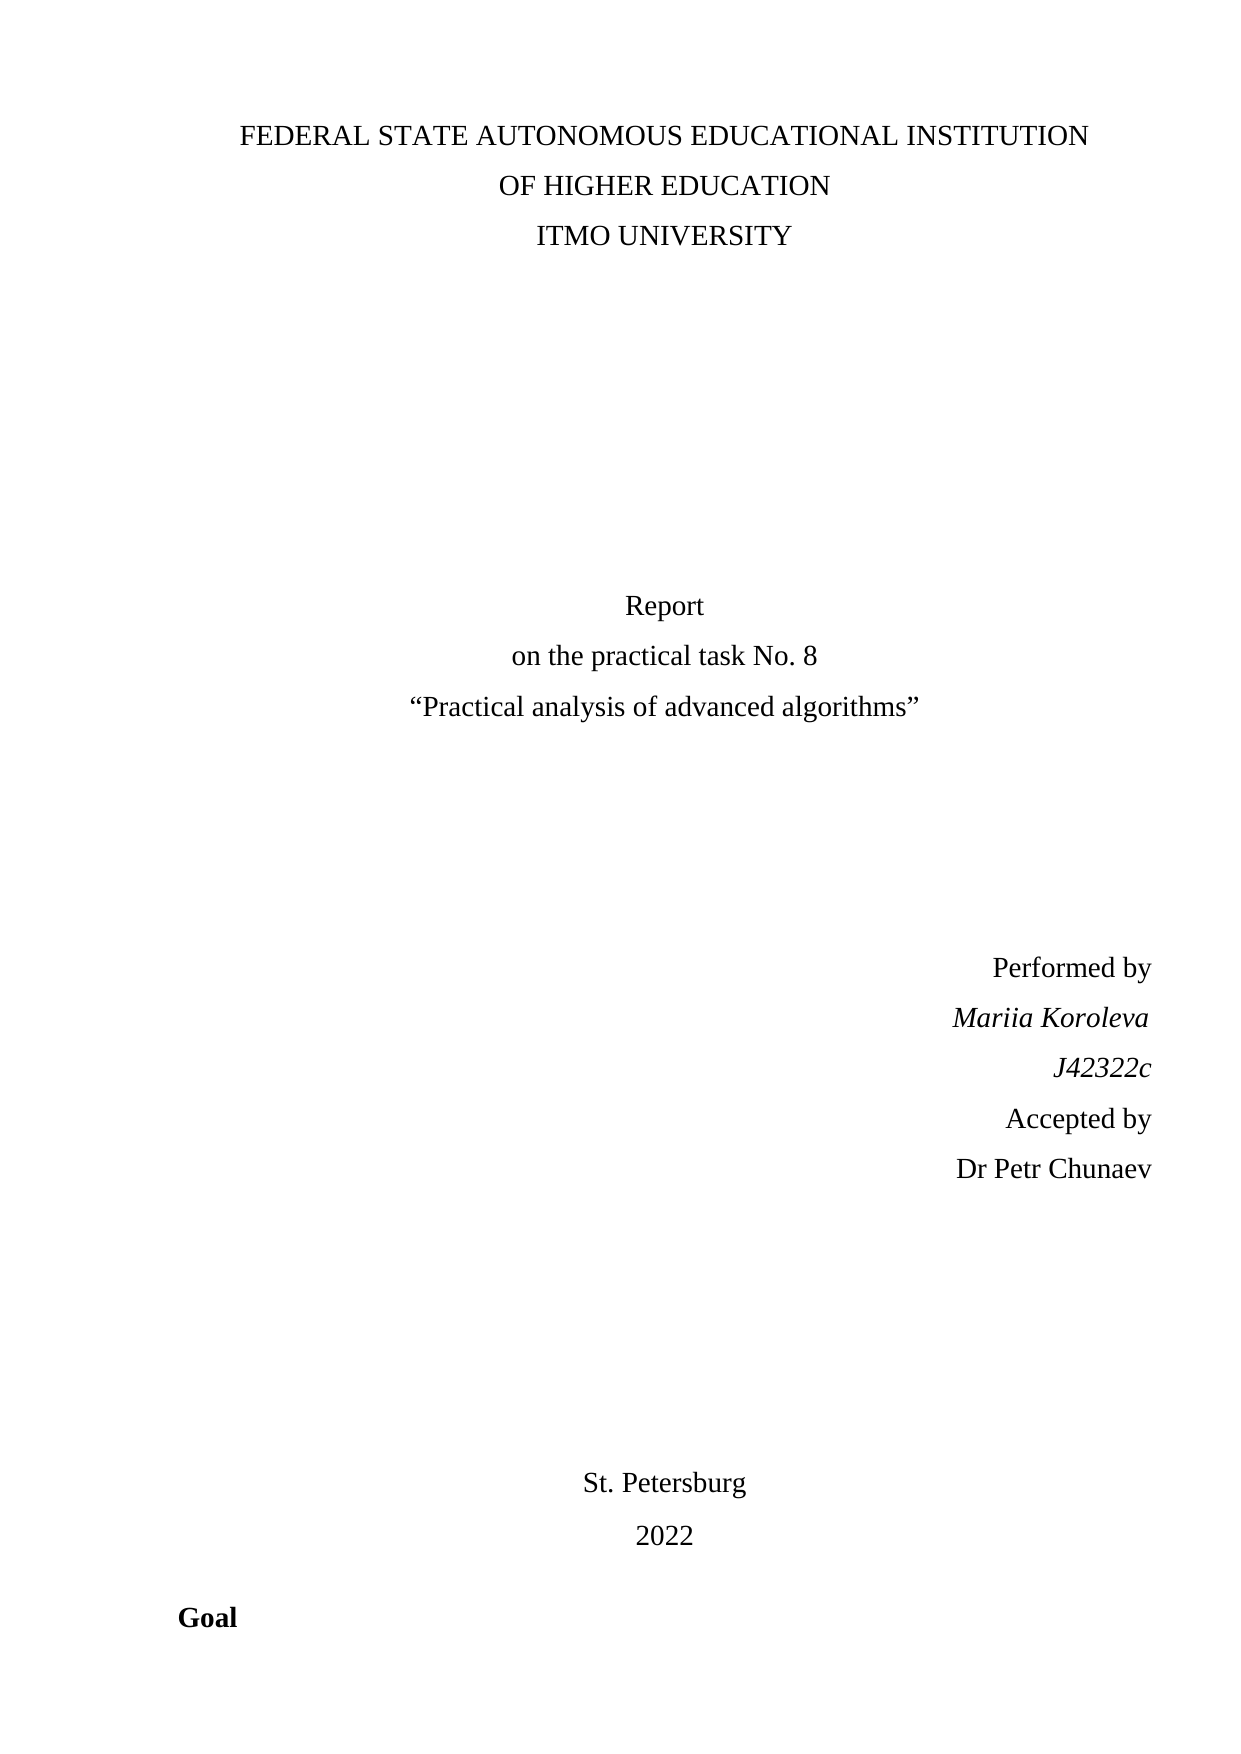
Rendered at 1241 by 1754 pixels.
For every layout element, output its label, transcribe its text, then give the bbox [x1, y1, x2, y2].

text FEDERAL STATE AUTONOMOUS EDUCATIONAL INSTITUTION [177, 118, 1152, 152]
text ITMO UNIVERSITY [177, 218, 1152, 252]
text St. Petersburg [177, 1465, 1152, 1499]
text “Practical analysis of advanced algorithms” [177, 689, 1152, 722]
text Accepted by [177, 1101, 1152, 1134]
text Dr Petr Chunaev [177, 1151, 1152, 1184]
text Report [177, 588, 1152, 622]
text 2022 [177, 1518, 1152, 1582]
text OF HIGHER EDUCATION [177, 168, 1152, 202]
text J42322c [177, 1051, 1152, 1084]
text Goal [177, 1601, 1152, 1634]
text Mariia Koroleva [177, 1000, 1152, 1034]
text on the practical task No. 8 [177, 638, 1152, 672]
text Performed by [177, 950, 1152, 984]
